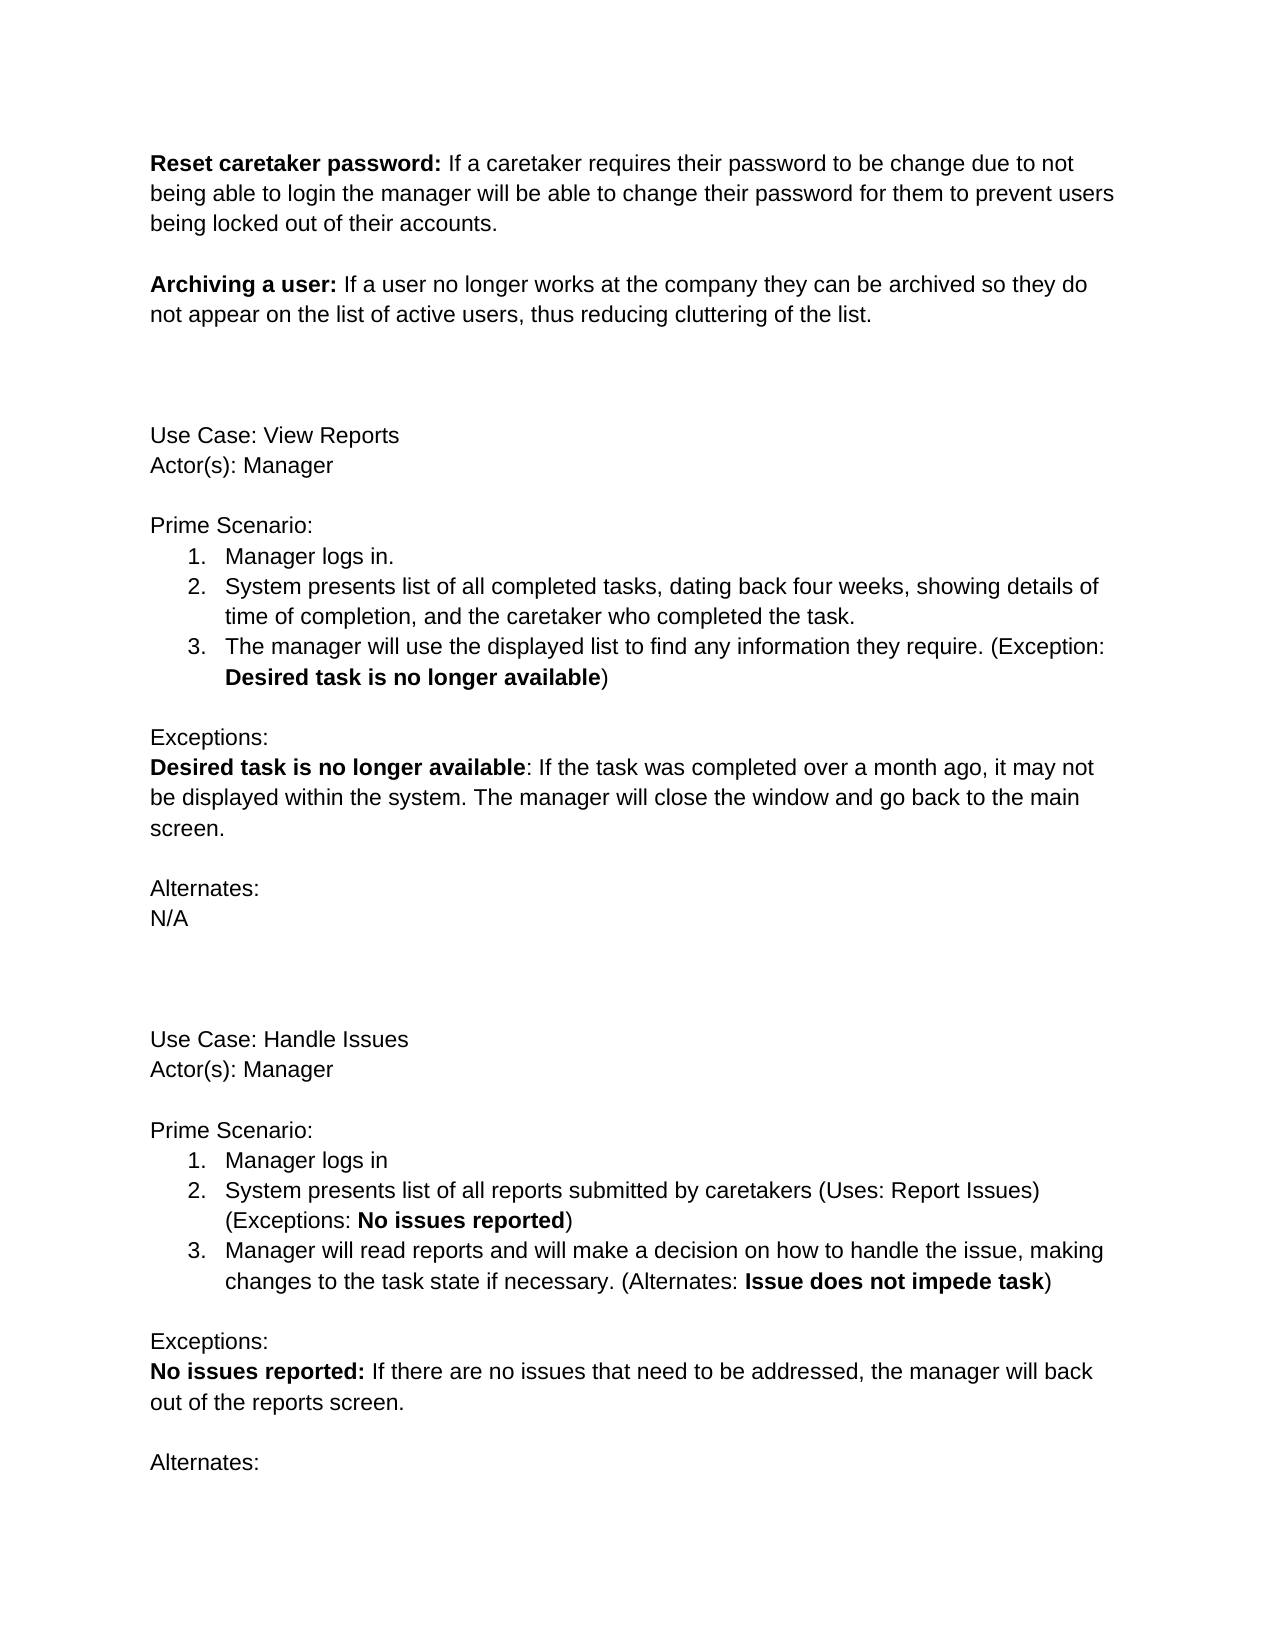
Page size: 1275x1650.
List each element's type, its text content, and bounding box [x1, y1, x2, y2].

text No issues reported: If there are no issues that need to be addressed, the manager will back out of the reports screen. [150, 1358, 1125, 1415]
list Manager will read reports and will make a decision on how to handle the issue, making changes to the task state if necessary. (Alternates: Issue does not impede task) [187, 1237, 1125, 1294]
text Alternates: [150, 875, 1125, 901]
text Actor(s): Manager [150, 1056, 1125, 1083]
list System presents list of all completed tasks, dating back four weeks, showing details of time of completion, and the caretaker who completed the task. [187, 573, 1125, 629]
list Manager logs in [187, 1147, 1125, 1173]
text Alternates: [150, 1449, 1125, 1475]
text Exceptions: [150, 724, 1125, 750]
text Use Case: Handle Issues [150, 1026, 1125, 1052]
text Exceptions: [150, 1328, 1125, 1354]
text N/A [150, 905, 1125, 932]
text Archiving a user: If a user no longer works at the company they can be archived so they do not appear on the list of active users, thus reducing cluttering of the list. [150, 271, 1125, 327]
text Prime Scenario: [150, 1117, 1125, 1143]
text Actor(s): Manager [150, 452, 1125, 478]
list Manager logs in. [187, 543, 1125, 569]
text Use Case: View Reports [150, 422, 1125, 448]
text Reset caretaker password: If a caretaker requires their password to be change due to not being able to login the manager will be able to change their password for them to prevent users being locked out of their accounts. [150, 150, 1125, 237]
text Desired task is no longer available: If the task was completed over a month ago, it may not be displayed within the system. The manager will close the window and go back to the main screen. [150, 754, 1125, 841]
text Prime Scenario: [150, 512, 1125, 539]
list The manager will use the displayed list to find any information they require. (Exception: Desired task is no longer available) [187, 633, 1125, 690]
list System presents list of all reports submitted by caretakers (Uses: Report Issues)(Exceptions: No issues reported) [187, 1177, 1125, 1234]
